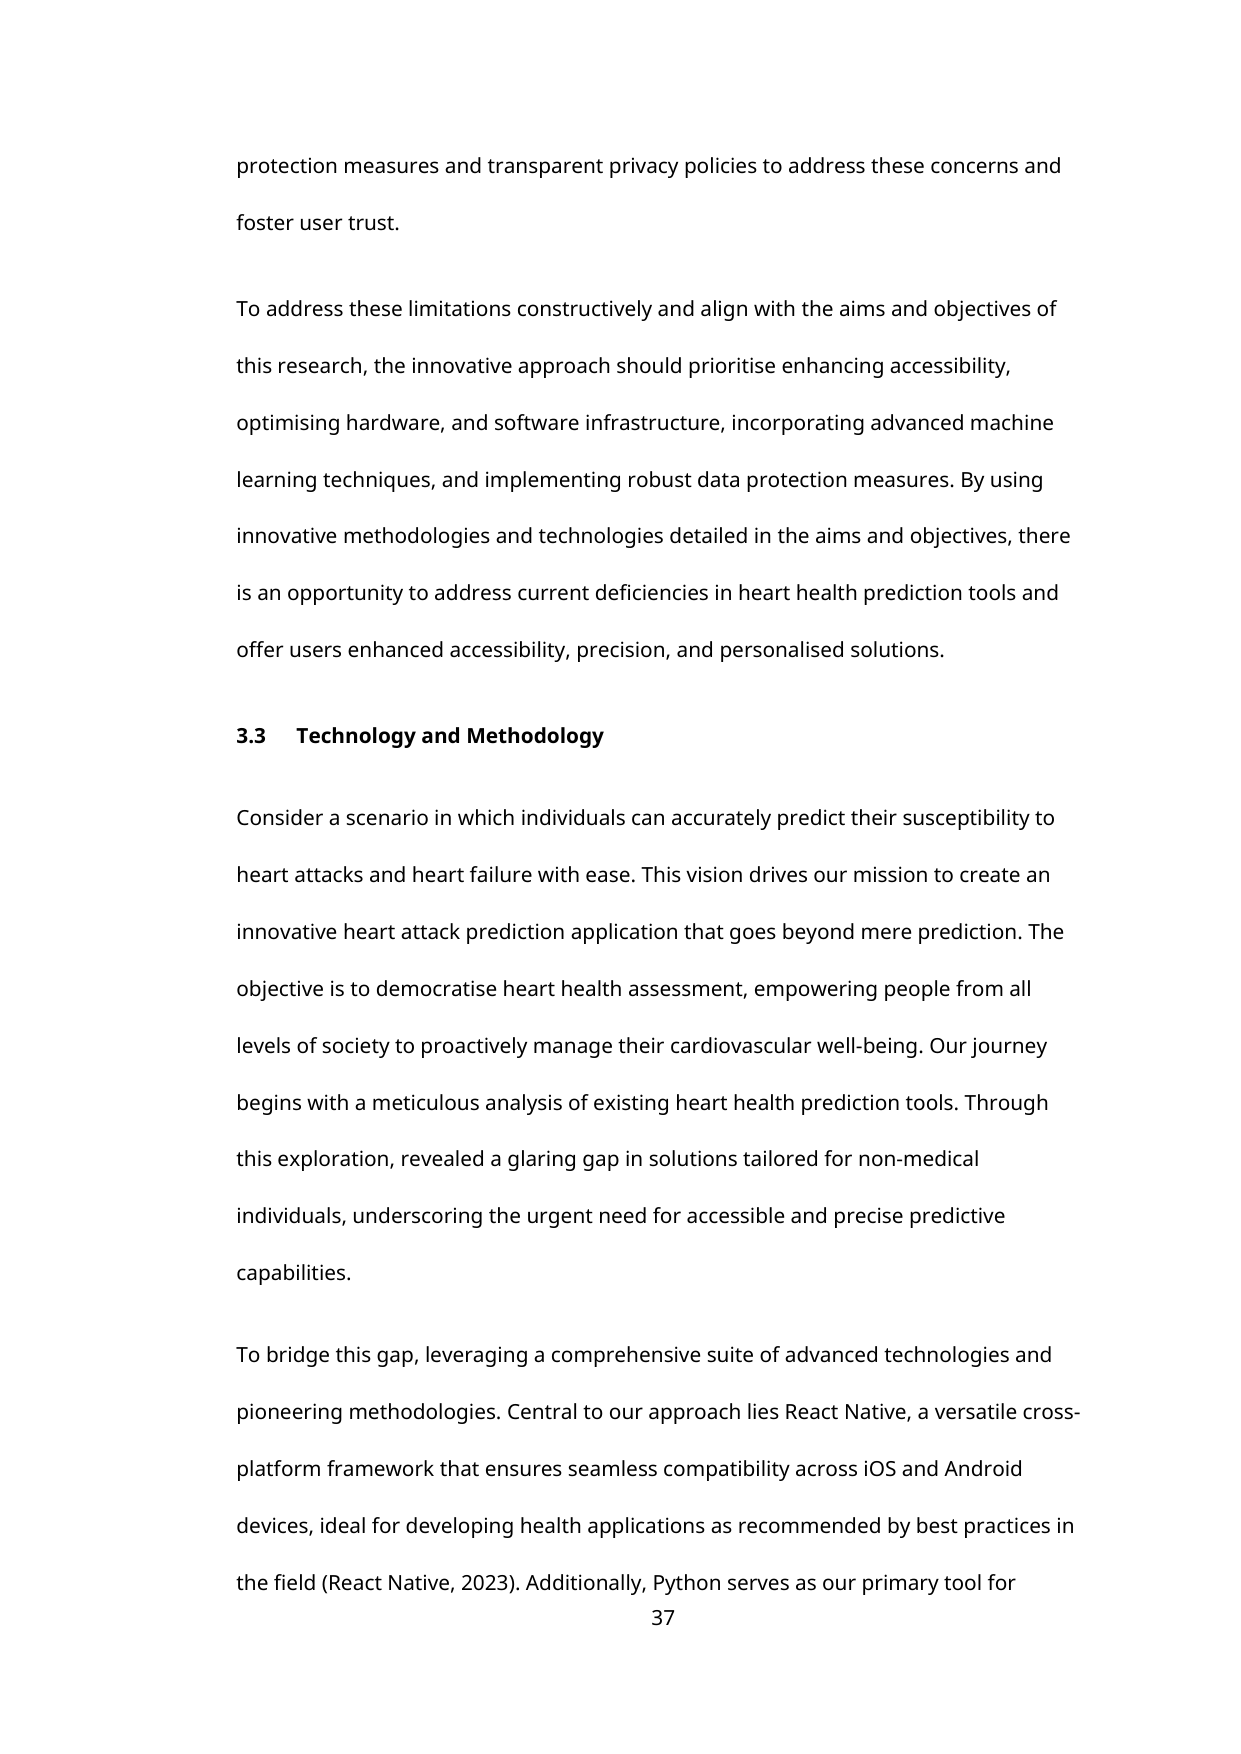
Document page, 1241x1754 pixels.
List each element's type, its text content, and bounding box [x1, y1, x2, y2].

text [236, 1340, 1090, 1596]
text Consider a scenario in which individuals can accurately predict their susceptibility to heart attacks and heart failure with ease. This vision drives our mission to create an innovative heart attack prediction application that goes beyond mere prediction. The objective is to democratise heart health assessment, empowering people from all levels of society to proactively manage their cardiovascular well-being. Our journey begins with a meticulous analysis of existing heart health prediction tools. Through this exploration, revealed a glaring gap in solutions tailored for non-medical individuals, underscoring the urgent need for accessible and precise predictive capabilities. [236, 803, 1090, 1287]
subtitle Technology and Methodology [236, 721, 1090, 750]
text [236, 151, 1090, 237]
text To address these limitations constructively and align with the aims and objectives of this research, the innovative approach should prioritise enhancing accessibility, optimising hardware, and software infrastructure, incorporating advanced machine learning techniques, and implementing robust data protection measures. By using innovative methodologies and technologies detailed in the aims and objectives, there is an opportunity to address current deficiencies in heart health prediction tools and offer users enhanced accessibility, precision, and personalised solutions. [236, 294, 1090, 664]
